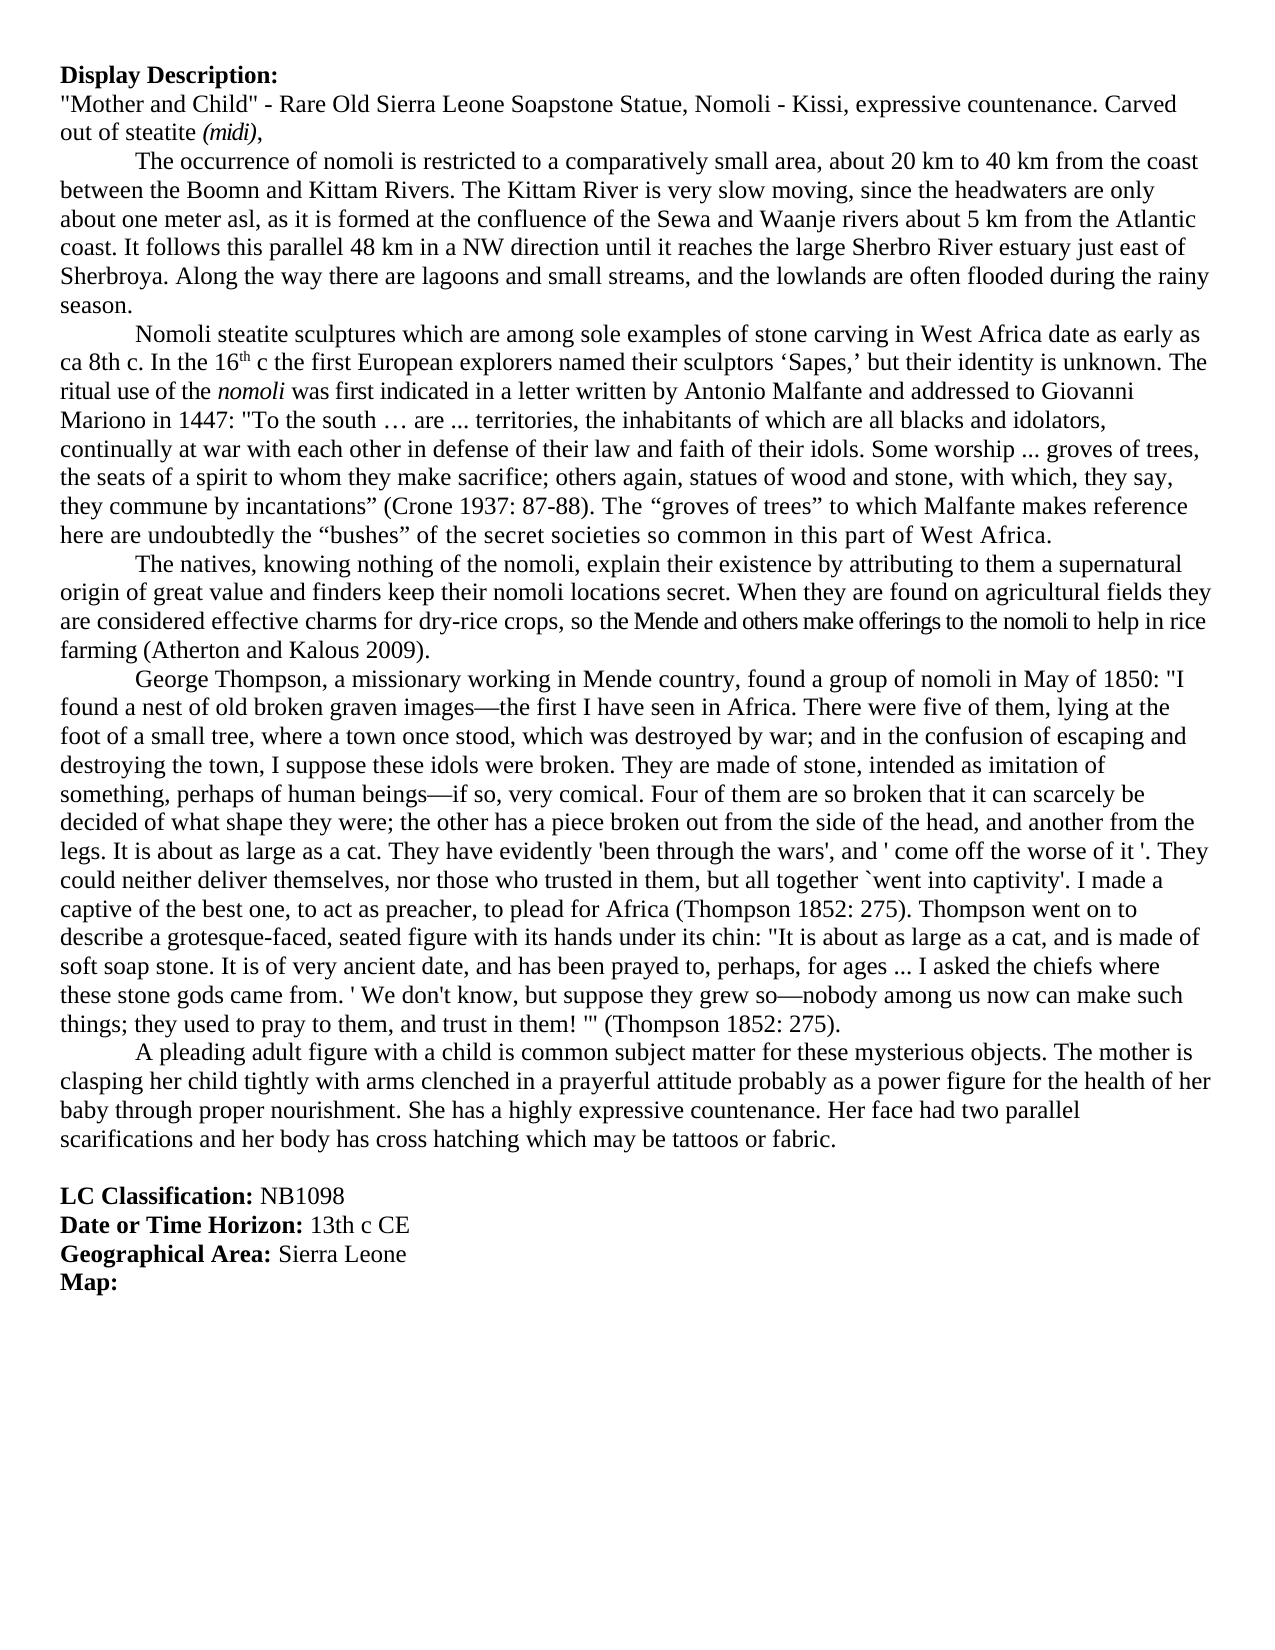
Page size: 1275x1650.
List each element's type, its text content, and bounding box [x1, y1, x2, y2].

text George Thompson, a missionary working in Mende country, found a group of nomoli in May of 1850: "I found a nest of old broken graven images—the first I have seen in Africa. There were five of them, lying at the foot of a small tree, where a town once stood, which was destroyed by war; and in the confusion of escaping and destroying the town, I suppose these idols were broken. They are made of stone, intended as imitation of something, perhaps of human beings—if so, very comical. Four of them are so broken that it can scarcely be decided of what shape they were; the other has a piece broken out from the side of the head, and another from the legs. It is about as large as a cat. They have evidently 'been through the wars', and ' come off the worse of it '. They could neither deliver themselves, nor those who trusted in them, but all together `went into captivity'. I made a captive of the best one, to act as preacher, to plead for Africa (Thompson 1852: 275). Thompson went on to describe a grotesque-faced, seated figure with its hands under its chin: "It is about as large as a cat, and is made of soft soap stone. It is of very ancient date, and has been prayed to, perhaps, for ages ... I asked the chiefs where these stone gods came from. ' We don't know, but suppose they grew so—nobody among us now can make such things; they used to pray to them, and trust in them! '" (Thompson 1852: 275). [60, 664, 1215, 1037]
text Nomoli steatite sculptures which are among sole examples of stone carving in West Africa date as early as ca 8th c. In the 16th c the first European explorers named their sculptors ‘Sapes,’ but their identity is unknown. The ritual use of the nomoli was first indicated in a letter written by Antonio Malfante and addressed to Giovanni Mariono in 1447: "To the south … are ... territories, the inhabitants of which are all blacks and idolators, continually at war with each other in defense of their law and faith of their idols. Some worship ... groves of trees, the seats of a spirit to whom they make sacrifice; others again, statues of wood and stone, with which, they say, they commune by incantations” (Crone 1937: 87-88). The “groves of trees” to which Malfante makes reference here are undoubtedly the “bushes” of the secret societies so common in this part of West Africa. [60, 319, 1215, 549]
text Map: [60, 1267, 1215, 1296]
text LC Classification: NB1098 [60, 1181, 1215, 1210]
text The natives, knowing nothing of the nomoli, explain their existence by attributing to them a supernatural origin of great value and finders keep their nomoli locations secret. When they are found on agricultural fields they are considered effective charms for dry-rice crops, so the Mende and others make offerings to the nomoli to help in rice farming (Atherton and Kalous 2009). [60, 549, 1215, 664]
text The occurrence of nomoli is restricted to a comparatively small area, about 20 km to 40 km from the coast between the Boomn and Kittam Rivers. The Kittam River is very slow moving, since the headwaters are only about one meter asl, as it is formed at the confluence of the Sewa and Waanje rivers about 5 km from the Atlantic coast. It follows this parallel 48 km in a NW direction until it reaches the large Sherbro River estuary just east of Sherbroya. Along the way there are lagoons and small streams, and the lowlands are often flooded during the rainy season. [60, 146, 1215, 319]
text Geographical Area: Sierra Leone [60, 1239, 1215, 1267]
text A pleading adult figure with a child is common subject matter for these mysterious objects. The mother is clasping her child tightly with arms clenched in a prayerful attitude probably as a power figure for the health of her baby through proper nourishment. She has a highly expressive countenance. Her face had two parallel scarifications and her body has cross hatching which may be tattoos or fabric. [60, 1037, 1215, 1152]
text Date or Time Horizon: 13th c CE [60, 1210, 1215, 1239]
text Display Description: [60, 60, 1215, 89]
text "Mother and Child" - Rare Old Sierra Leone Soapstone Statue, Nomoli - Kissi, expressive countenance. Carved out of steatite (midi), [60, 89, 1215, 146]
